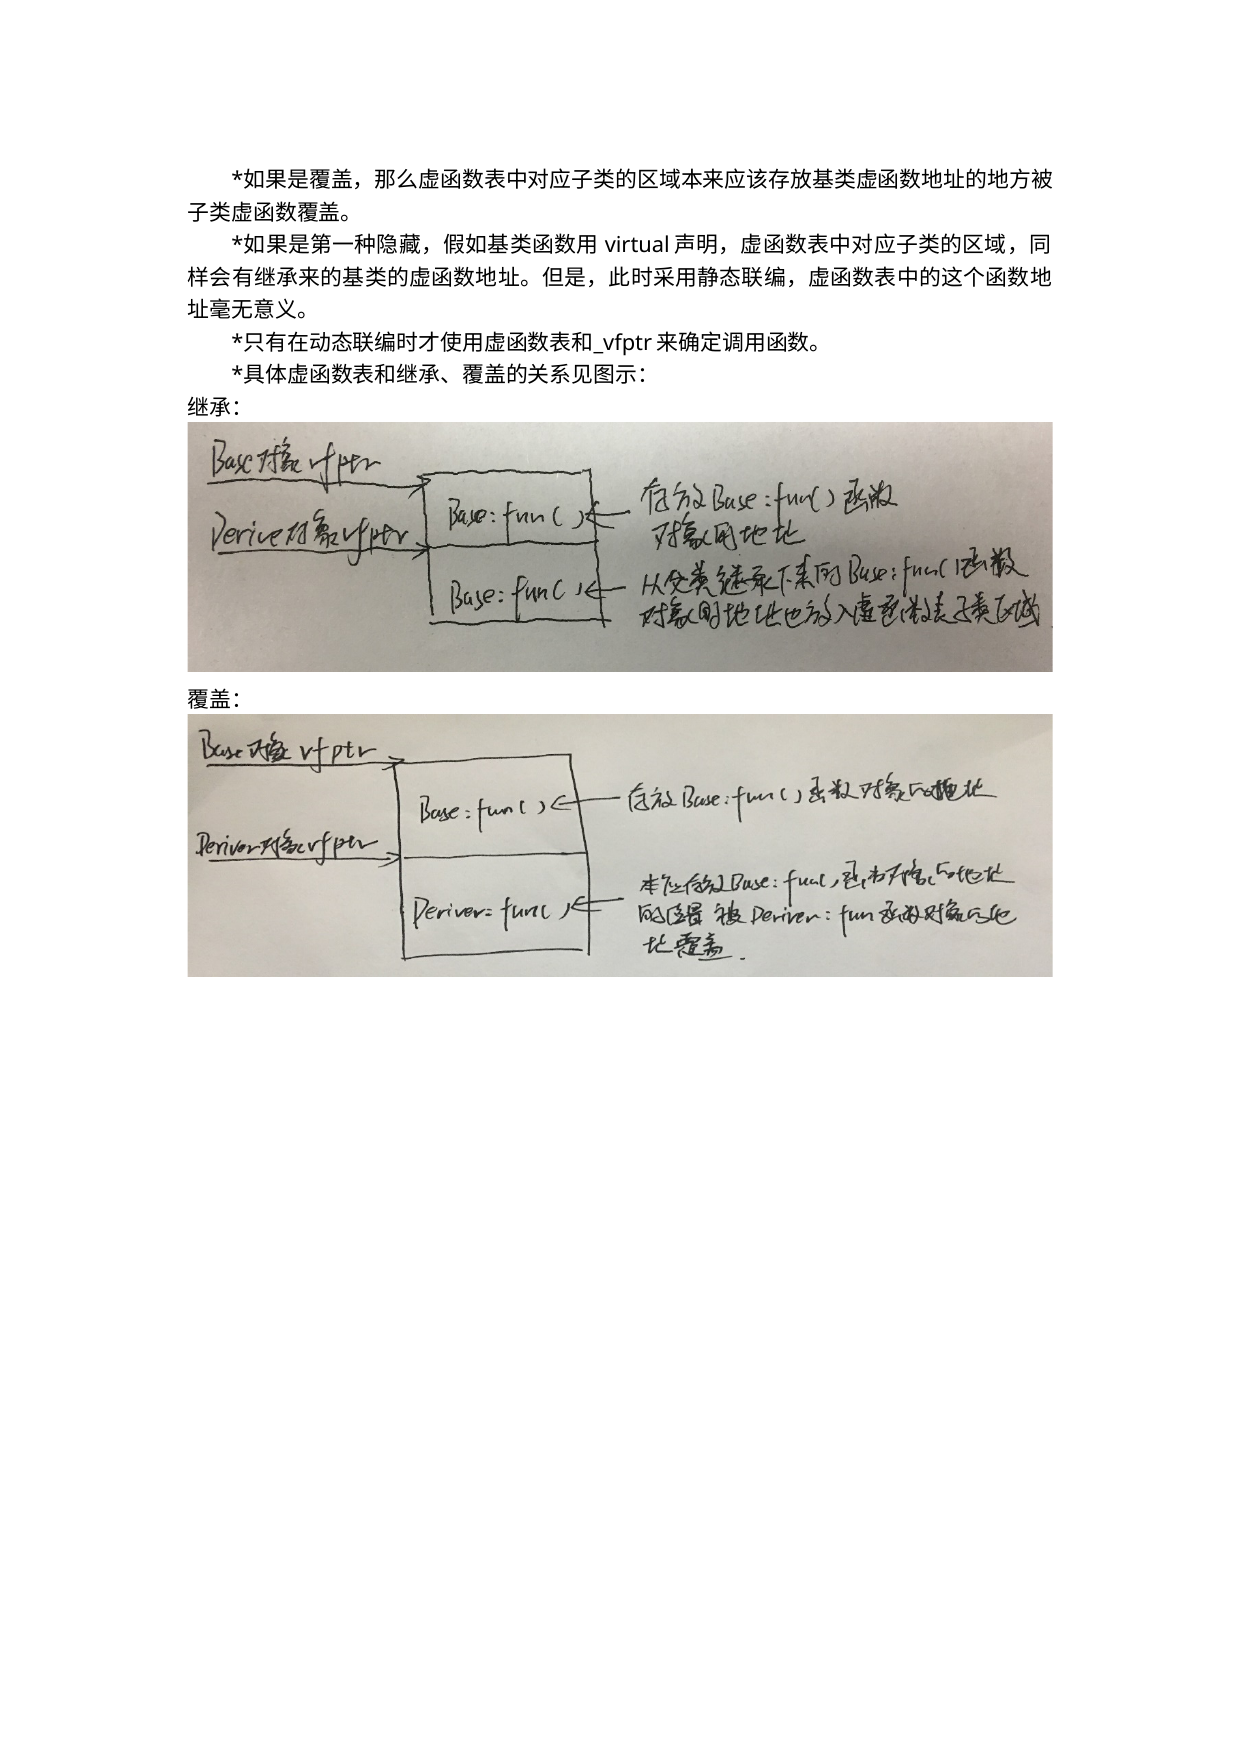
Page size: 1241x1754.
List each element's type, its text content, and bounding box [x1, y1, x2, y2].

text 继承： [187, 389, 1053, 422]
text *如果是第一种隐藏，假如基类函数用virtual声明，虚函数表中对应子类的区域，同样会有继承来的基类的虚函数地址。但是，此时采用静态联编，虚函数表中的这个函数地址毫无意义。 [187, 227, 1053, 324]
text *具体虚函数表和继承、覆盖的关系见图示： [187, 357, 1053, 389]
text *如果是覆盖，那么虚函数表中对应子类的区域本来应该存放基类虚函数地址的地方被子类虚函数覆盖。 [187, 162, 1053, 227]
text 覆盖： [187, 682, 1053, 714]
text *只有在动态联编时才使用虚函数表和_vfptr来确定调用函数。 [187, 324, 1053, 357]
picture [187, 714, 1053, 977]
picture [187, 422, 1053, 672]
